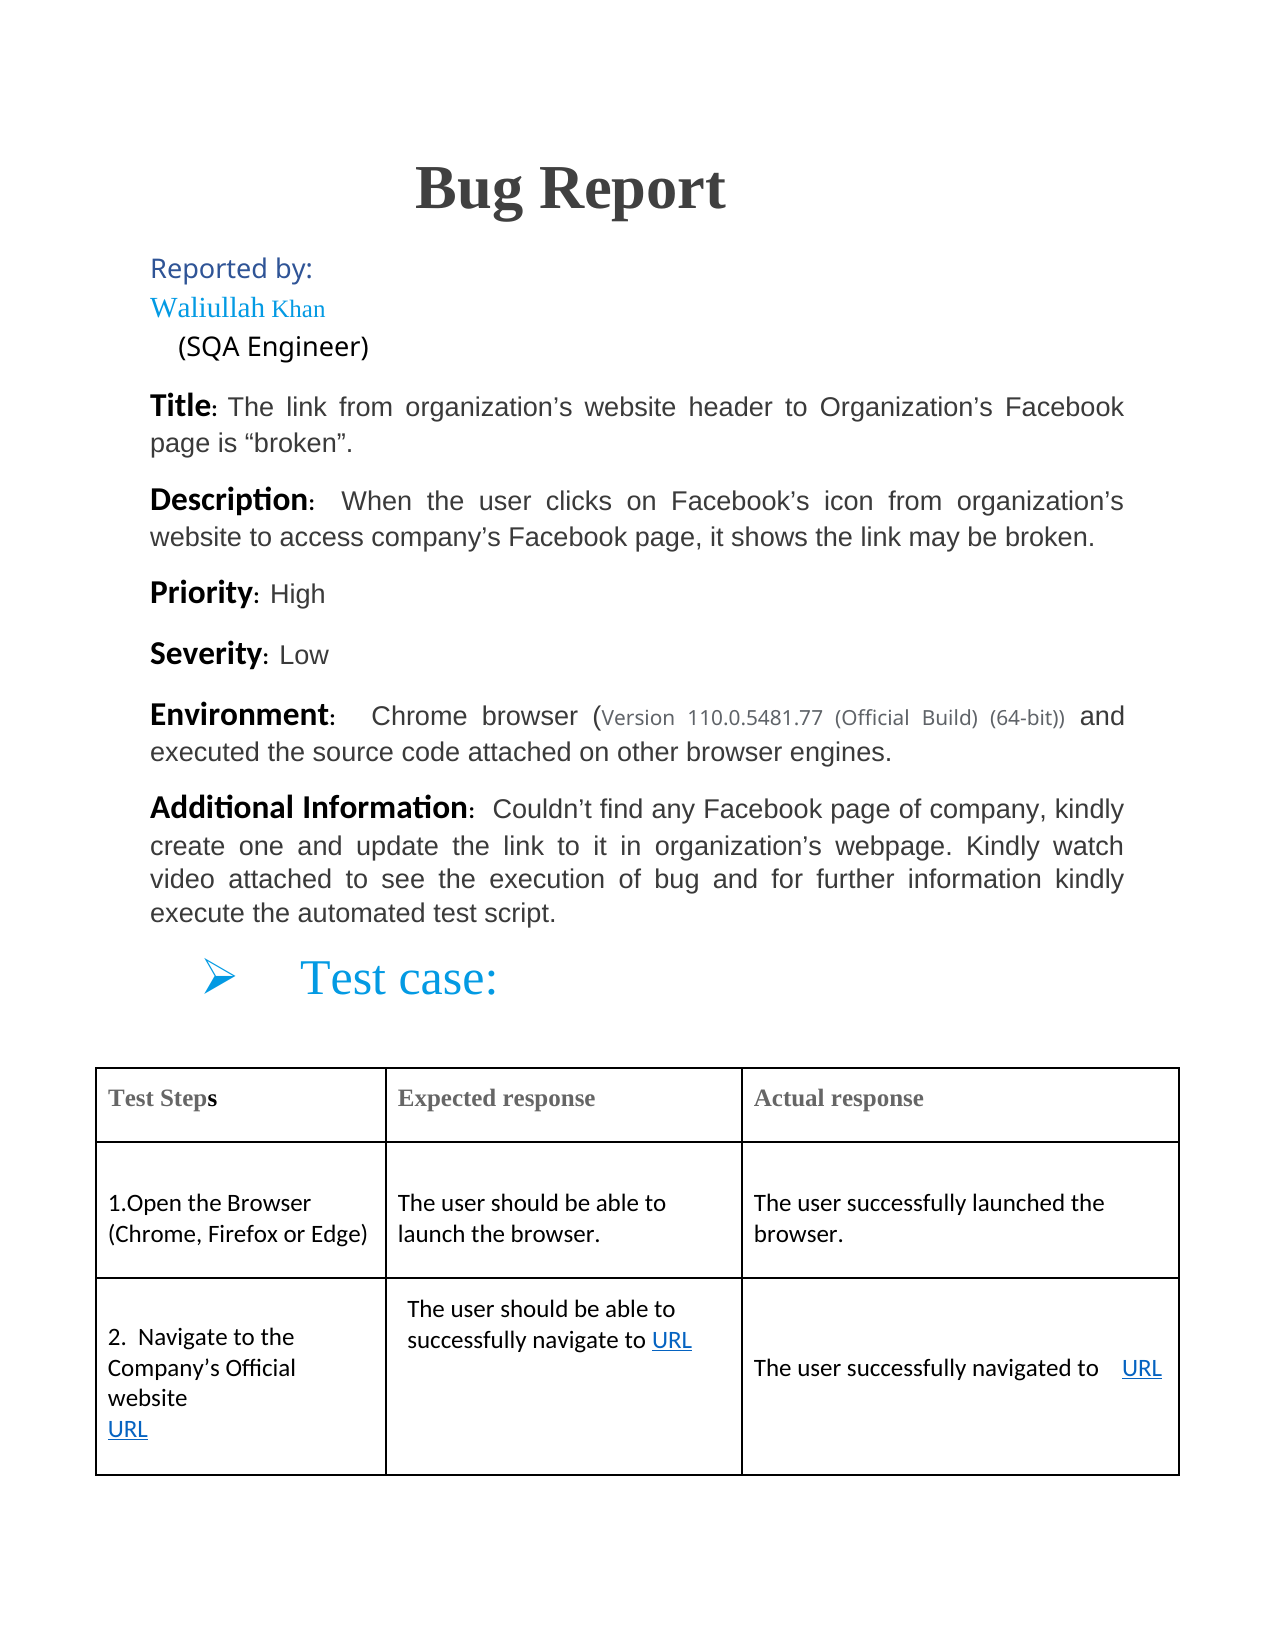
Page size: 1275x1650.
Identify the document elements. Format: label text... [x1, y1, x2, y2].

table_cell The user should be able to launch the browser. [387, 1143, 741, 1277]
table_header Test Steps [97, 1069, 385, 1141]
table_header Actual response [743, 1069, 1178, 1141]
text Priority: High [150, 572, 1125, 612]
text Additional Information: Couldn’t find any Facebook page of company, kindly create one and update the link to it in organization’s webpage. Kindly watch video attached to see the execution of bug and for further information kindly execute the automated test script. [150, 786, 1125, 830]
text Environment: Chrome browser (Version 110.0.5481.77 (Official Build) (64-bit)) and executed the source code attached on other browser engines. [150, 693, 1125, 767]
table_header Expected response [387, 1069, 741, 1141]
text Description: When the user clicks on Facebook’s icon from organization’s website to access company’s Facebook page, it shows the link may be broken. [150, 478, 1125, 552]
text Additional Information: Couldn’t find any Facebook page of company, kindly create one and update the link to it in organization’s webpage. Kindly watch video attached to see the execution of bug and for further information kindly execute the automated test script. [150, 895, 1125, 928]
text Bug Report [150, 150, 761, 222]
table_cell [97, 1279, 385, 1474]
table_cell 1.Open the Browser (Chrome, Firefox or Edge) [97, 1143, 385, 1277]
text (SQA Engineer) [150, 328, 1125, 365]
subtitle Reported by: [150, 250, 1125, 287]
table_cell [743, 1279, 1178, 1474]
text Title: The link from organization’s website header to Organization’s Facebook page is “broken”. [150, 384, 1125, 459]
table_cell The user successfully launched the browser. [743, 1143, 1178, 1277]
subtitle Test case: [200, 948, 1125, 1005]
text Severity: Low [150, 632, 1125, 673]
subtitle Waliullah Khan [150, 290, 1125, 323]
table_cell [387, 1279, 741, 1474]
